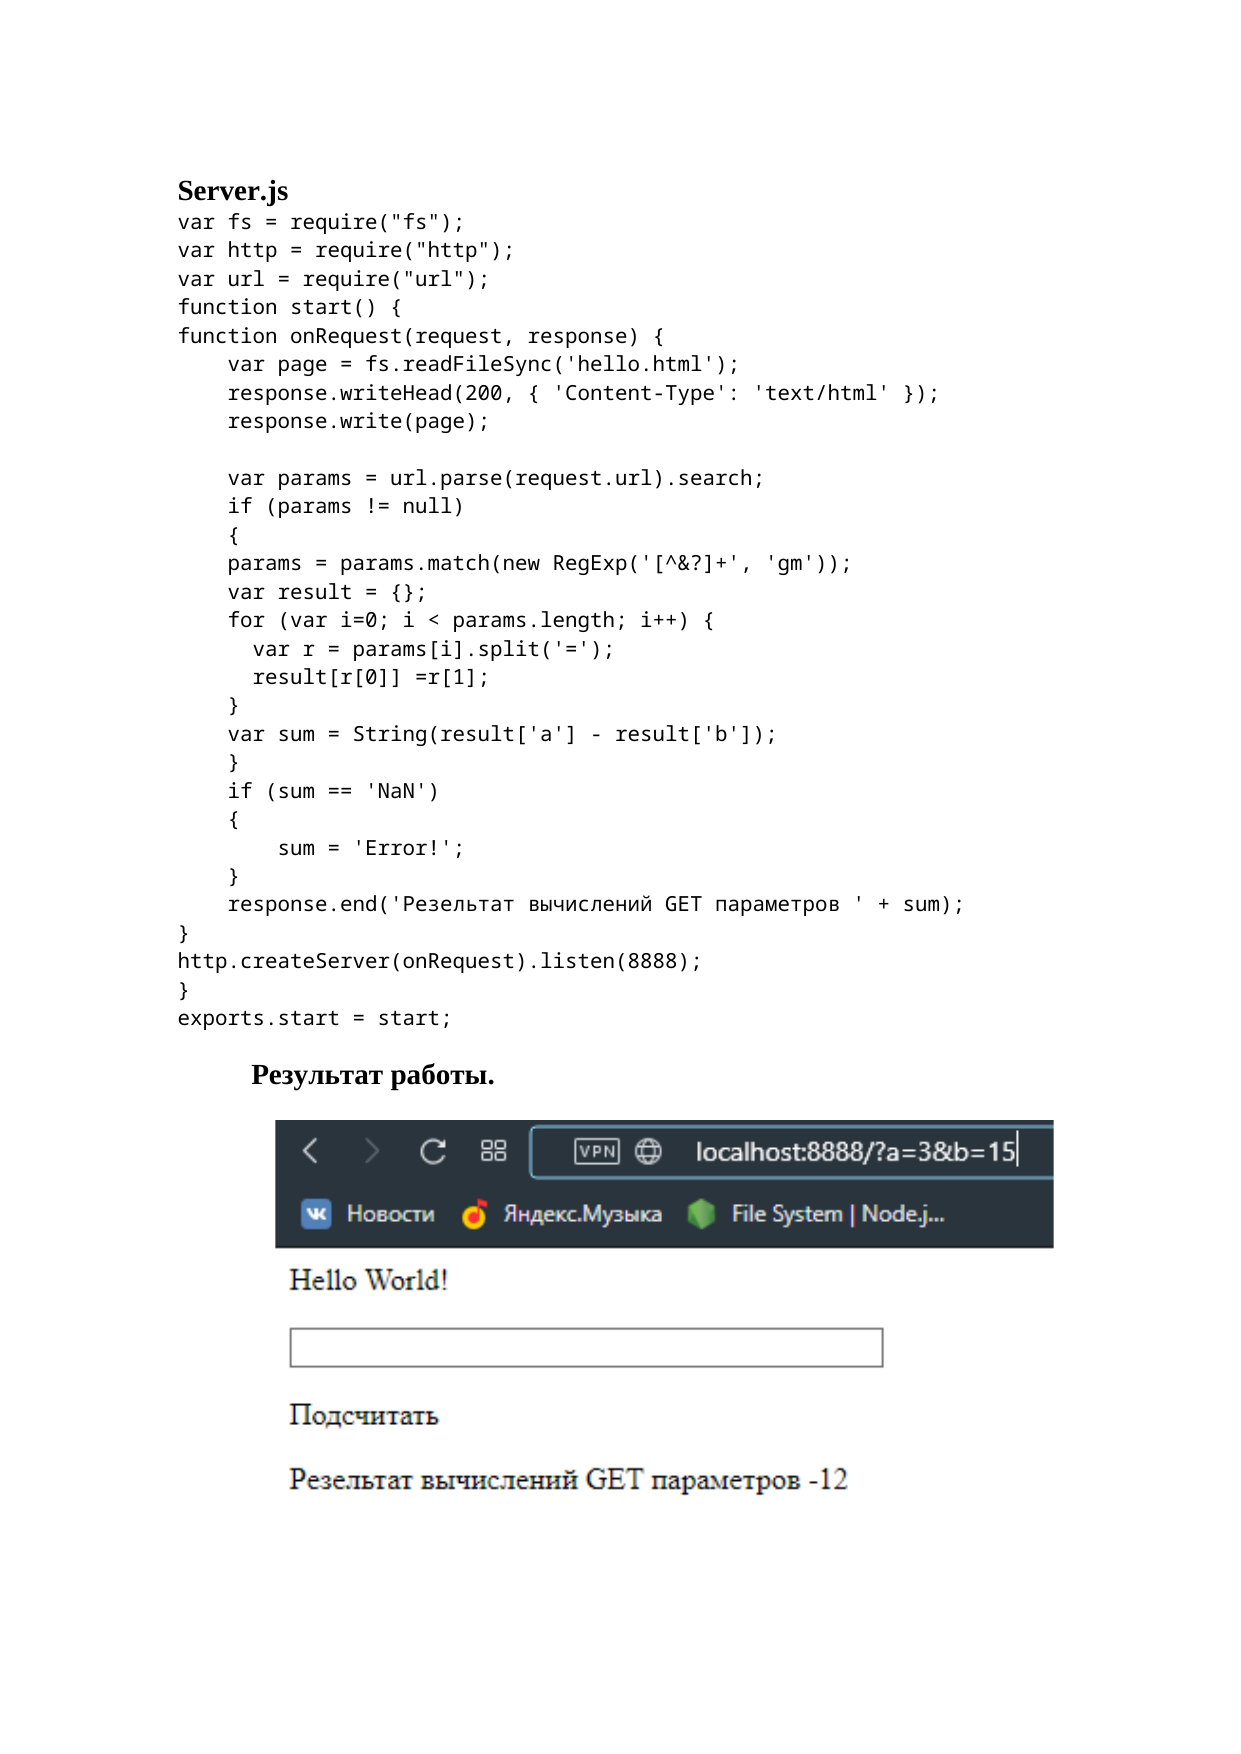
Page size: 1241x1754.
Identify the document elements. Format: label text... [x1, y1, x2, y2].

text if (params != null) [177, 491, 1152, 520]
text Server.js [177, 173, 1152, 207]
text result[r[0]] =r[1]; [177, 662, 1152, 691]
text var params = url.parse(request.url).search; [177, 463, 1152, 491]
text var r = params[i].split('='); [177, 634, 1152, 662]
text } [177, 861, 1152, 889]
text function onRequest(request, response) { [177, 321, 1152, 349]
text params = params.match(new RegExp('[^&?]+', 'gm')); [177, 548, 1152, 577]
text exports.start = start; [177, 1003, 1152, 1032]
text if (sum == 'NaN') [177, 776, 1152, 804]
text Результат работы. [177, 1057, 1152, 1090]
text var result = {}; [177, 577, 1152, 605]
text } [177, 975, 1152, 1003]
text } [177, 918, 1152, 946]
text function start() { [177, 292, 1152, 321]
text { [177, 520, 1152, 548]
text var http = require("http"); [177, 236, 1152, 264]
text var url = require("url"); [177, 264, 1152, 292]
text response.writeHead(200, { 'Content-Type': 'text/html' }); [177, 378, 1152, 406]
text var fs = require("fs"); [177, 207, 1152, 236]
text } [177, 747, 1152, 776]
text var sum = String(result['a'] - result['b']); [177, 719, 1152, 747]
text http.createServer(onRequest).listen(8888); [177, 946, 1152, 975]
picture [275, 1120, 1054, 1510]
text } [177, 691, 1152, 719]
text response.end('Резельтат вычислений GET параметров ' + sum); [177, 889, 1152, 918]
text sum = 'Error!'; [177, 833, 1152, 861]
text response.write(page); [177, 406, 1152, 434]
text var page = fs.readFileSync('hello.html'); [177, 349, 1152, 378]
text for (var i=0; i < params.length; i++) { [177, 605, 1152, 634]
text { [177, 804, 1152, 833]
